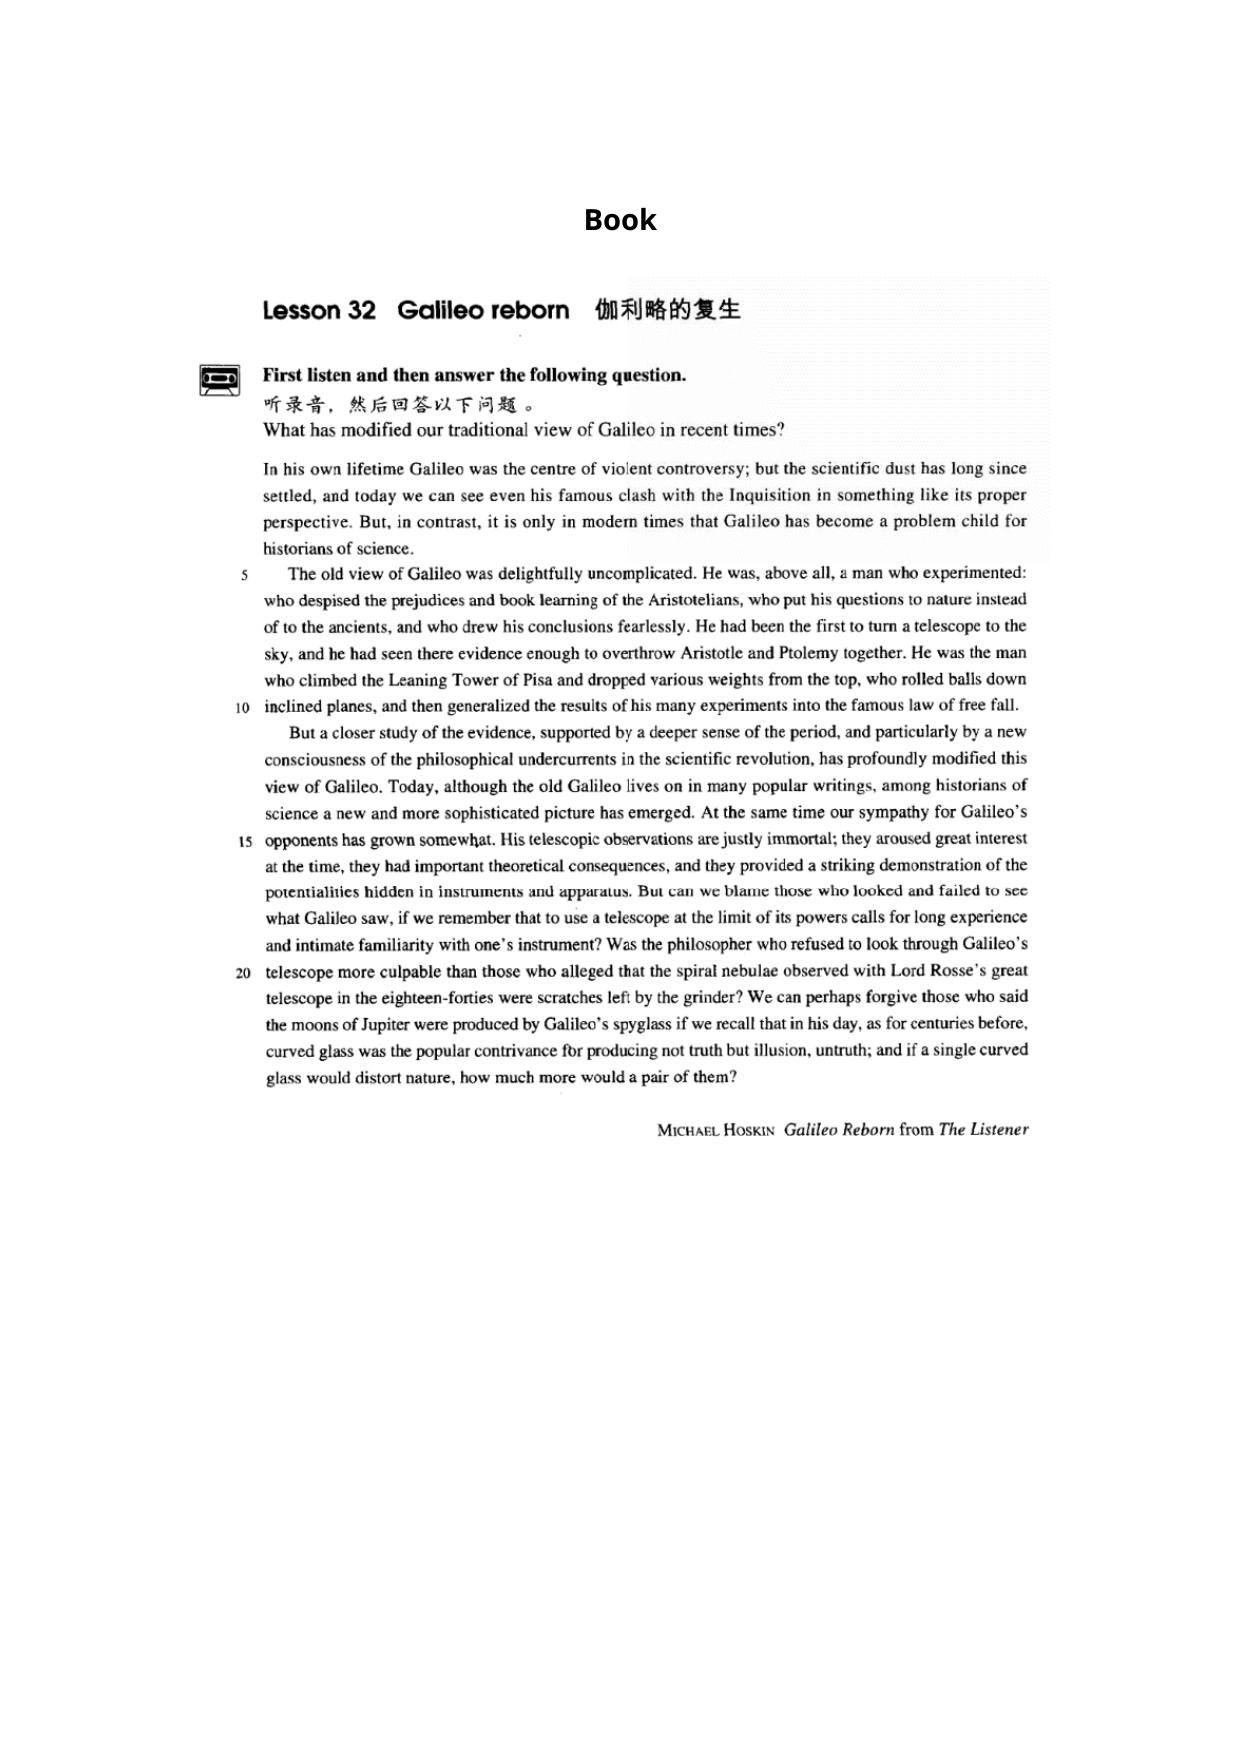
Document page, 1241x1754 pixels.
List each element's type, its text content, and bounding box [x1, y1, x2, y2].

subtitle Book [187, 187, 1053, 252]
picture [187, 270, 1053, 1155]
